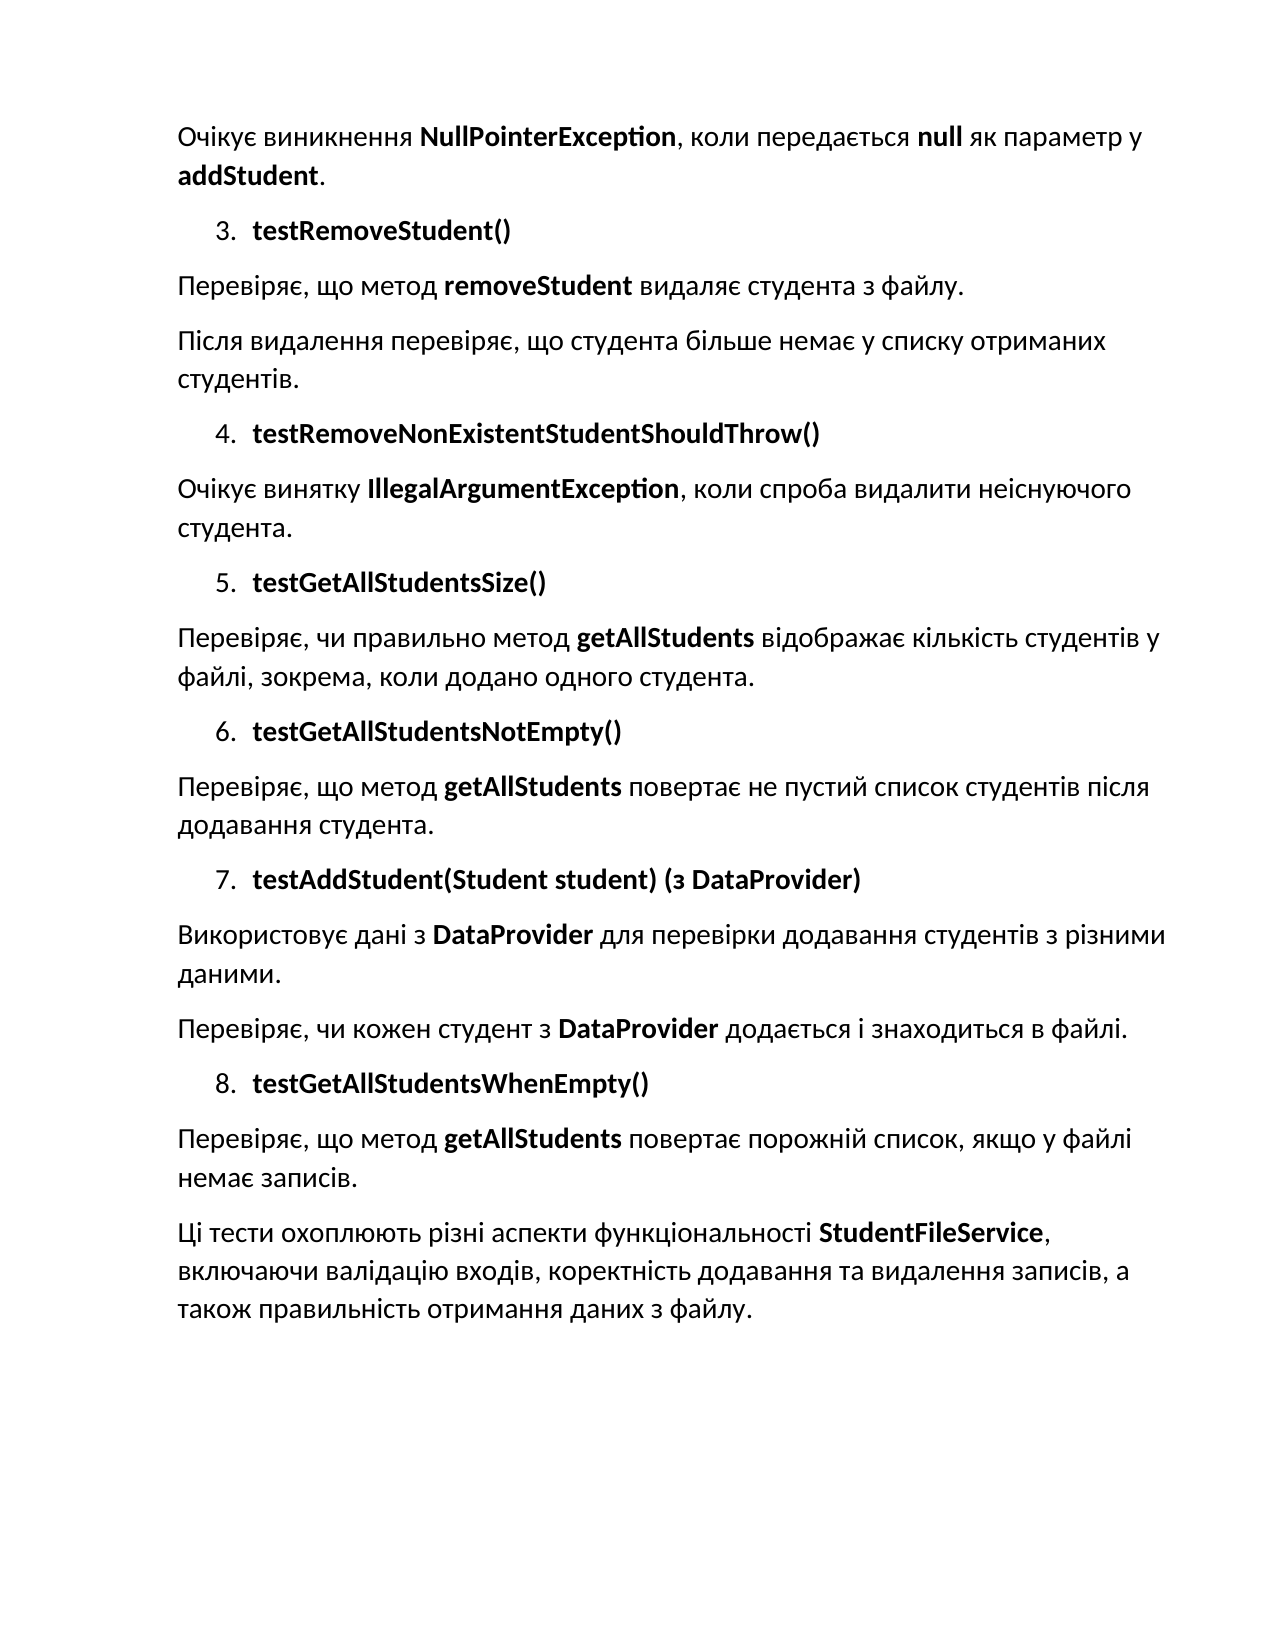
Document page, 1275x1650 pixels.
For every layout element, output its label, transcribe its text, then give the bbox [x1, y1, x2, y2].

list testAddStudent(Student student) (з DataProvider) [215, 861, 1186, 897]
list testRemoveStudent() [215, 212, 1186, 247]
text Перевіряє, що метод getAllStudents повертає порожній список, якщо у файлі немає записів. [177, 1120, 1186, 1194]
list testGetAllStudentsNotEmpty() [215, 713, 1186, 748]
text Ці тести охоплюють різні аспекти функціональності StudentFileService, включаючи валідацію входів, коректність додавання та видалення записів, а також правильність отримання даних з файлу. [177, 1214, 1186, 1326]
list testGetAllStudentsSize() [215, 564, 1186, 600]
text Перевіряє, чи правильно метод getAllStudents відображає кількість студентів у файлі, зокрема, коли додано одного студента. [177, 619, 1186, 693]
text Перевіряє, чи кожен студент з DataProvider додається і знаходиться в файлі. [177, 1010, 1186, 1046]
text Очікує винятку IllegalArgumentException, коли спроба видалити неіснуючого студента. [177, 471, 1186, 544]
list testGetAllStudentsWhenEmpty() [215, 1065, 1186, 1101]
text Очікує виникнення NullPointerException, коли передається null як параметр у addStudent. [177, 118, 1186, 192]
text Використовує дані з DataProvider для перевірки додавання студентів з різними даними. [177, 916, 1186, 991]
text Перевіряє, що метод getAllStudents повертає не пустий список студентів після додавання студента. [177, 768, 1186, 842]
text Перевіряє, що метод removeStudent видаляє студента з файлу. [177, 267, 1186, 302]
text Після видалення перевіряє, що студента більше немає у списку отриманих студентів. [177, 322, 1186, 396]
list testRemoveNonExistentStudentShouldThrow() [215, 415, 1186, 451]
